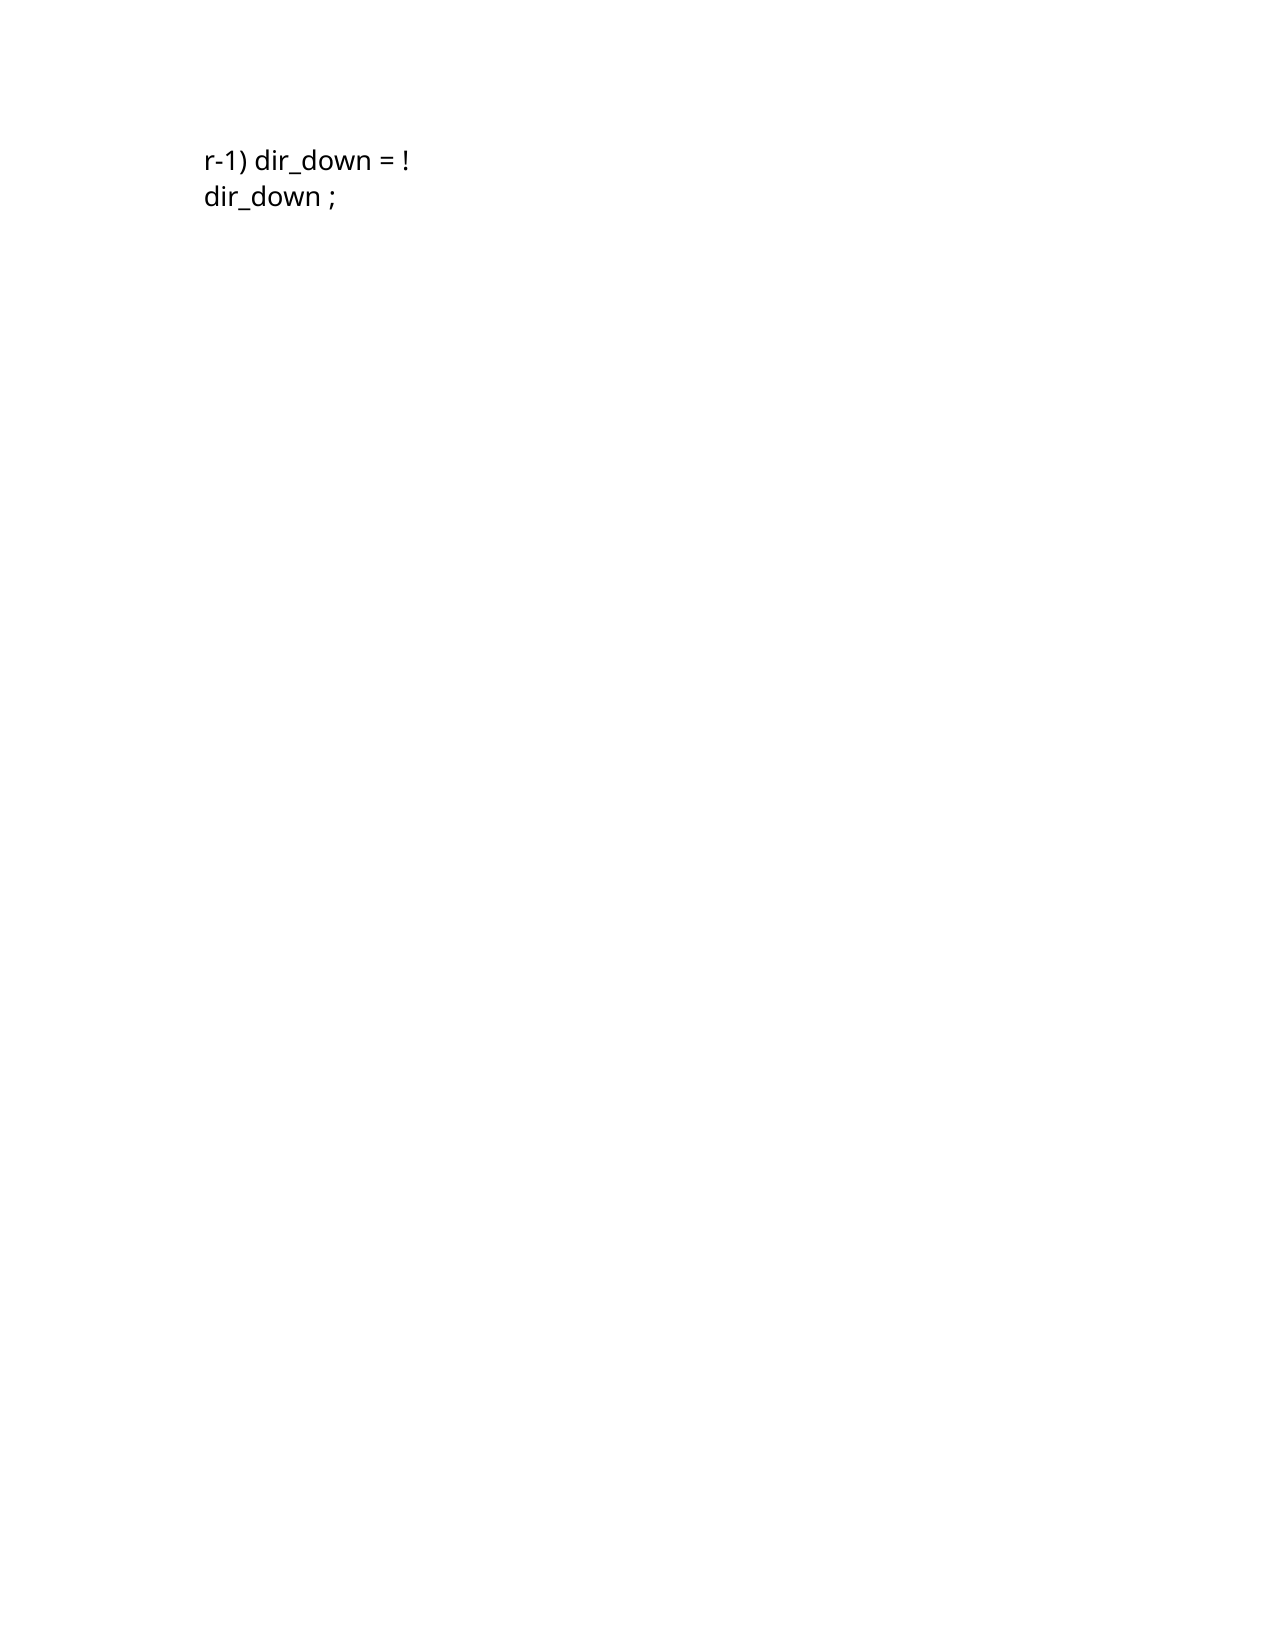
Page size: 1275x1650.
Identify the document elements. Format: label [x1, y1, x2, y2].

text [203, 142, 495, 214]
